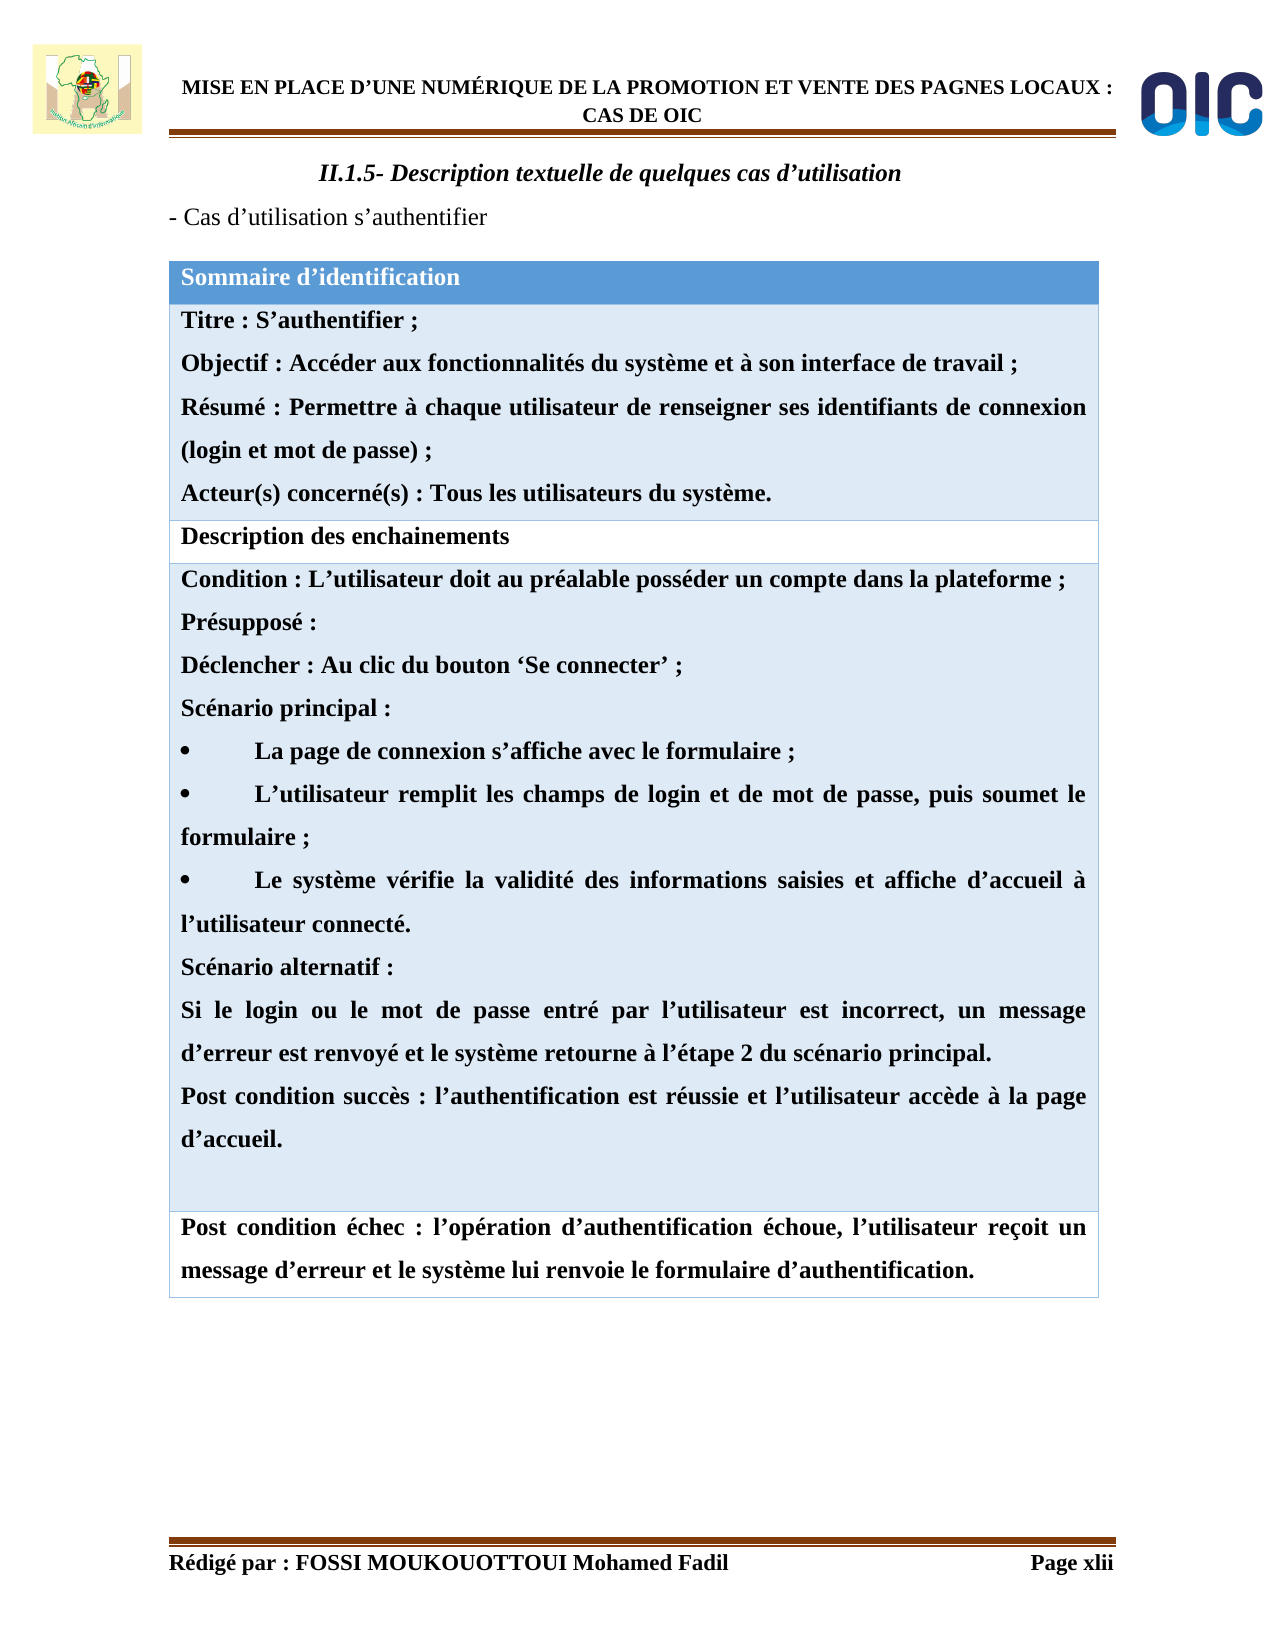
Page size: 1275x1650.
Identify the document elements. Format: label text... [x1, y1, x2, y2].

subtitle II.1.5- Description textuelle de quelques cas d’utilisation [319, 158, 1116, 187]
picture [1141, 72, 1263, 136]
table_cell Description des enchainements [170, 521, 1098, 563]
text - Cas d’utilisation s’authentifier [169, 202, 1116, 230]
table_header Sommaire d’identification [170, 263, 1098, 304]
picture [40, 46, 135, 132]
table_cell Post condition échec : l’opération d’authentification échoue, l’utilisateur reçoit un message d’erreur et le système lui renvoie le formulaire d’authentification. [170, 1212, 1098, 1297]
table_cell Condition : L’utilisateur doit au préalable posséder un compte dans la plateforme ; Présupposé : Déclencher : Au clic du bouton ‘Se connecter’ ; Scénario principal : La page de connexion s’affiche avec le formulaire ; L’utilisateur remplit les champs de login et de mot de passe, puis soumet le formulaire ; Le système vérifie la validité des informations saisies et affiche d’accueil à l’utilisateur connecté. Scénario alternatif : Si le login ou le mot de passe entré par l’utilisateur est incorrect, un message d’erreur est renvoyé et le système retourne à l’étape 2 du scénario principal. Post condition succès : l’authentification est réussie et l’utilisateur accède à la page d’accueil. [170, 564, 1098, 1211]
table_cell Titre : S’authentifier ; Objectif : Accéder aux fonctionnalités du système et à son interface de travail ; Résumé : Permettre à chaque utilisateur de renseigner ses identifiants de connexion (login et mot de passe) ; Acteur(s) concerné(s) : Tous les utilisateurs du système. [170, 305, 1098, 520]
